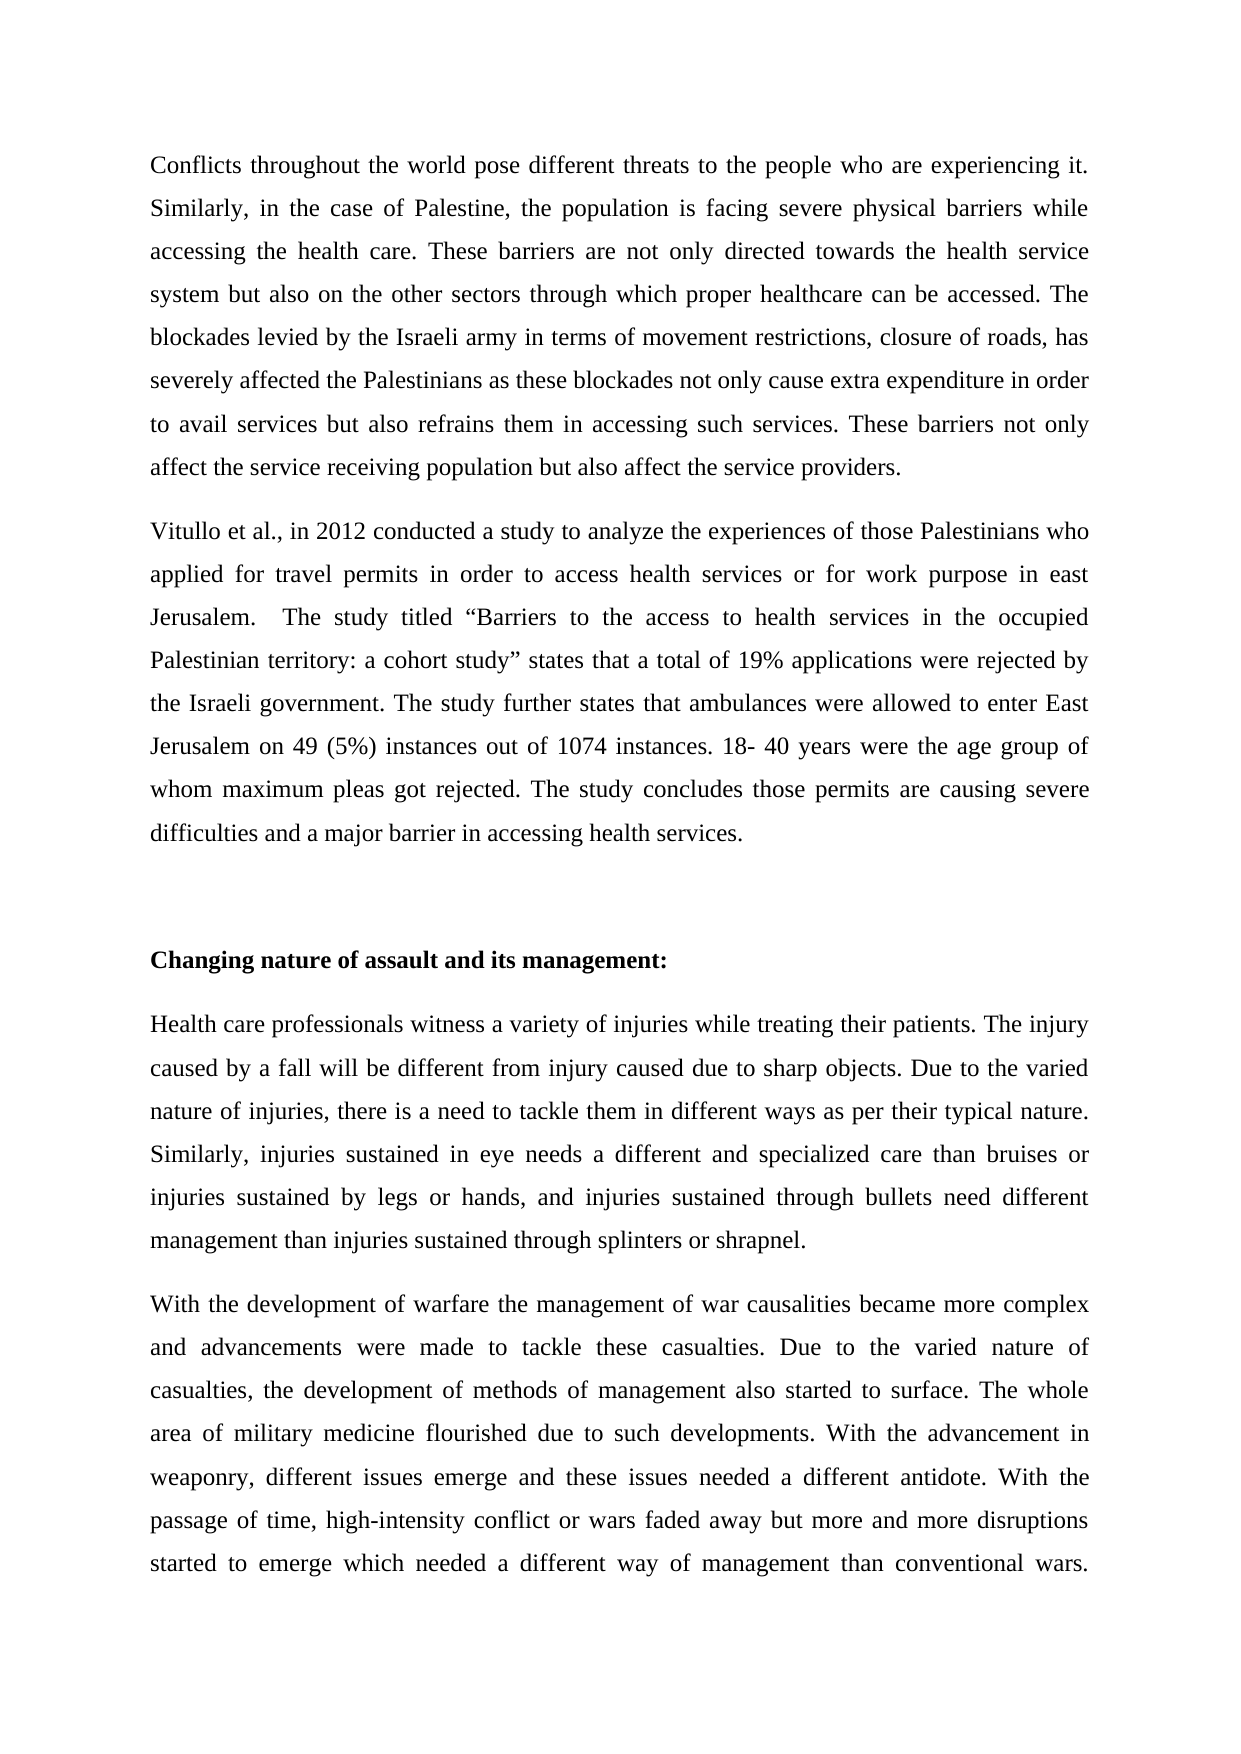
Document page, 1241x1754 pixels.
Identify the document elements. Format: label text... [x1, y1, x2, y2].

text Vitullo et al., in 2012 conducted a study to analyze the experiences of those Palestinians who applied for travel permits in order to access health services or for work purpose in east Jerusalem. The study titled “Barriers to the access to health services in the occupied Palestinian territory: a cohort study” states that a total of 19% applications were rejected by the Israeli government. The study further states that ambulances were allowed to enter East Jerusalem on 49 (5%) instances out of 1074 instances. 18- 40 years were the age group of whom maximum pleas got rejected. The study concludes those permits are causing severe difficulties and a major barrier in accessing health services. [150, 516, 1090, 846]
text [150, 1289, 1090, 1577]
text Health care professionals witness a variety of injuries while treating their patients. The injury caused by a fall will be different from injury caused due to sharp objects. Due to the varied nature of injuries, there is a need to tackle them in different ways as per their typical nature. Similarly, injuries sustained in eye needs a different and specialized care than bruises or injuries sustained by legs or hands, and injuries sustained through bullets need different management than injuries sustained through splinters or shrapnel. [150, 1009, 1090, 1254]
text Conflicts throughout the world pose different threats to the people who are experiencing it. Similarly, in the case of Palestine, the population is facing severe physical barriers while accessing the health care. These barriers are not only directed towards the health service system but also on the other sectors through which proper healthcare can be accessed. The blockades levied by the Israeli army in terms of movement restrictions, closure of roads, has severely affected the Palestinians as these blockades not only cause extra expenditure in order to avail services but also refrains them in accessing such services. These barriers not only affect the service receiving population but also affect the service providers. [150, 150, 1090, 481]
text Changing nature of assault and its management: [150, 946, 1090, 974]
